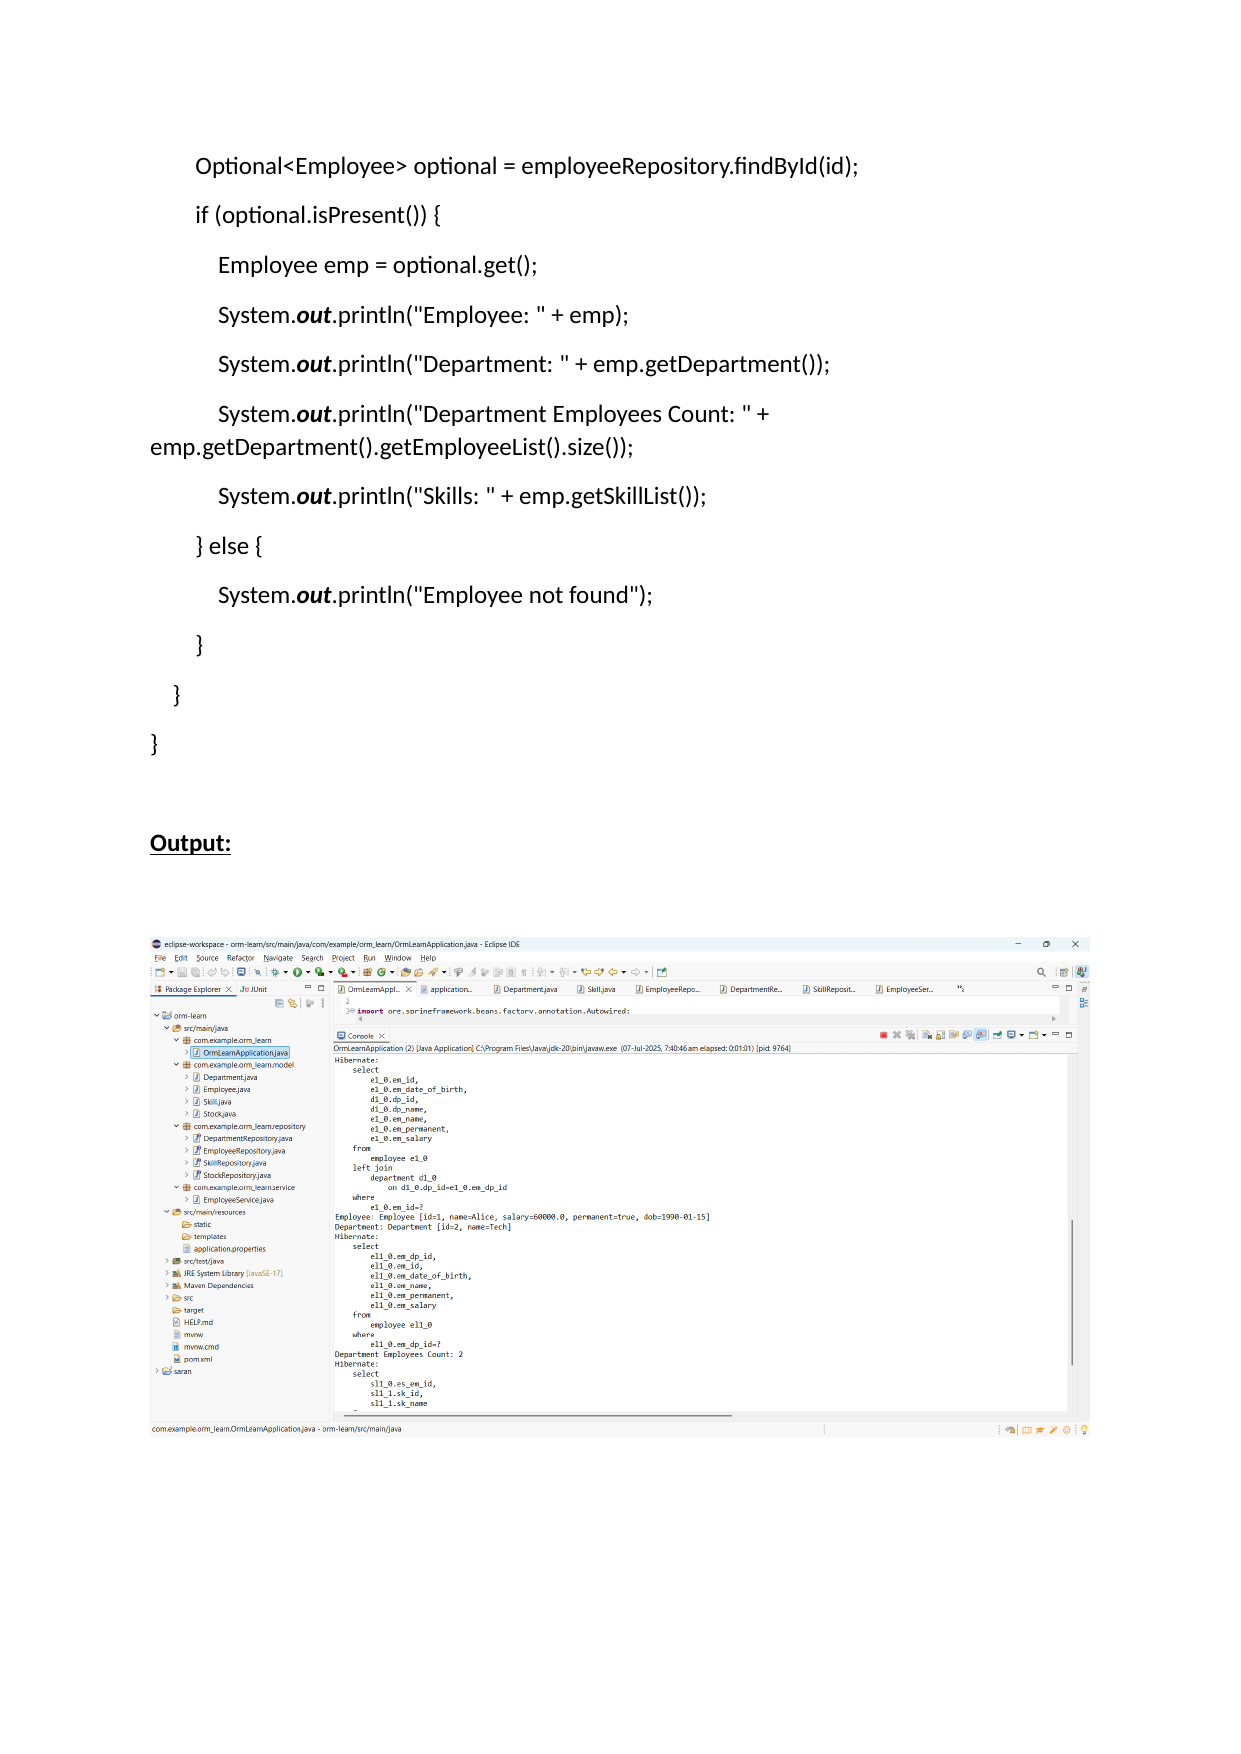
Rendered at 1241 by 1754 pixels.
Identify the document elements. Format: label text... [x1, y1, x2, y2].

text } else { [150, 530, 1090, 561]
text } [150, 679, 1090, 709]
text Employee emp = optional.get(); [150, 249, 1090, 280]
text } [150, 728, 1090, 759]
picture [150, 937, 1091, 1437]
text System.out.println("Department Employees Count: " + emp.getDepartment().getEmployeeList().size()); [150, 398, 1090, 461]
text System.out.println("Skills: " + emp.getSkillList()); [150, 480, 1090, 511]
text } [150, 629, 1090, 660]
text System.out.println("Employee not found"); [150, 579, 1090, 610]
text System.out.println("Employee: " + emp); [150, 299, 1090, 329]
text System.out.println("Department: " + emp.getDepartment()); [150, 348, 1090, 379]
text Output: [150, 827, 1090, 918]
text if (optional.isPresent()) { [150, 199, 1090, 230]
text Optional<Employee> optional = employeeRepository.findById(id); [150, 150, 1090, 181]
